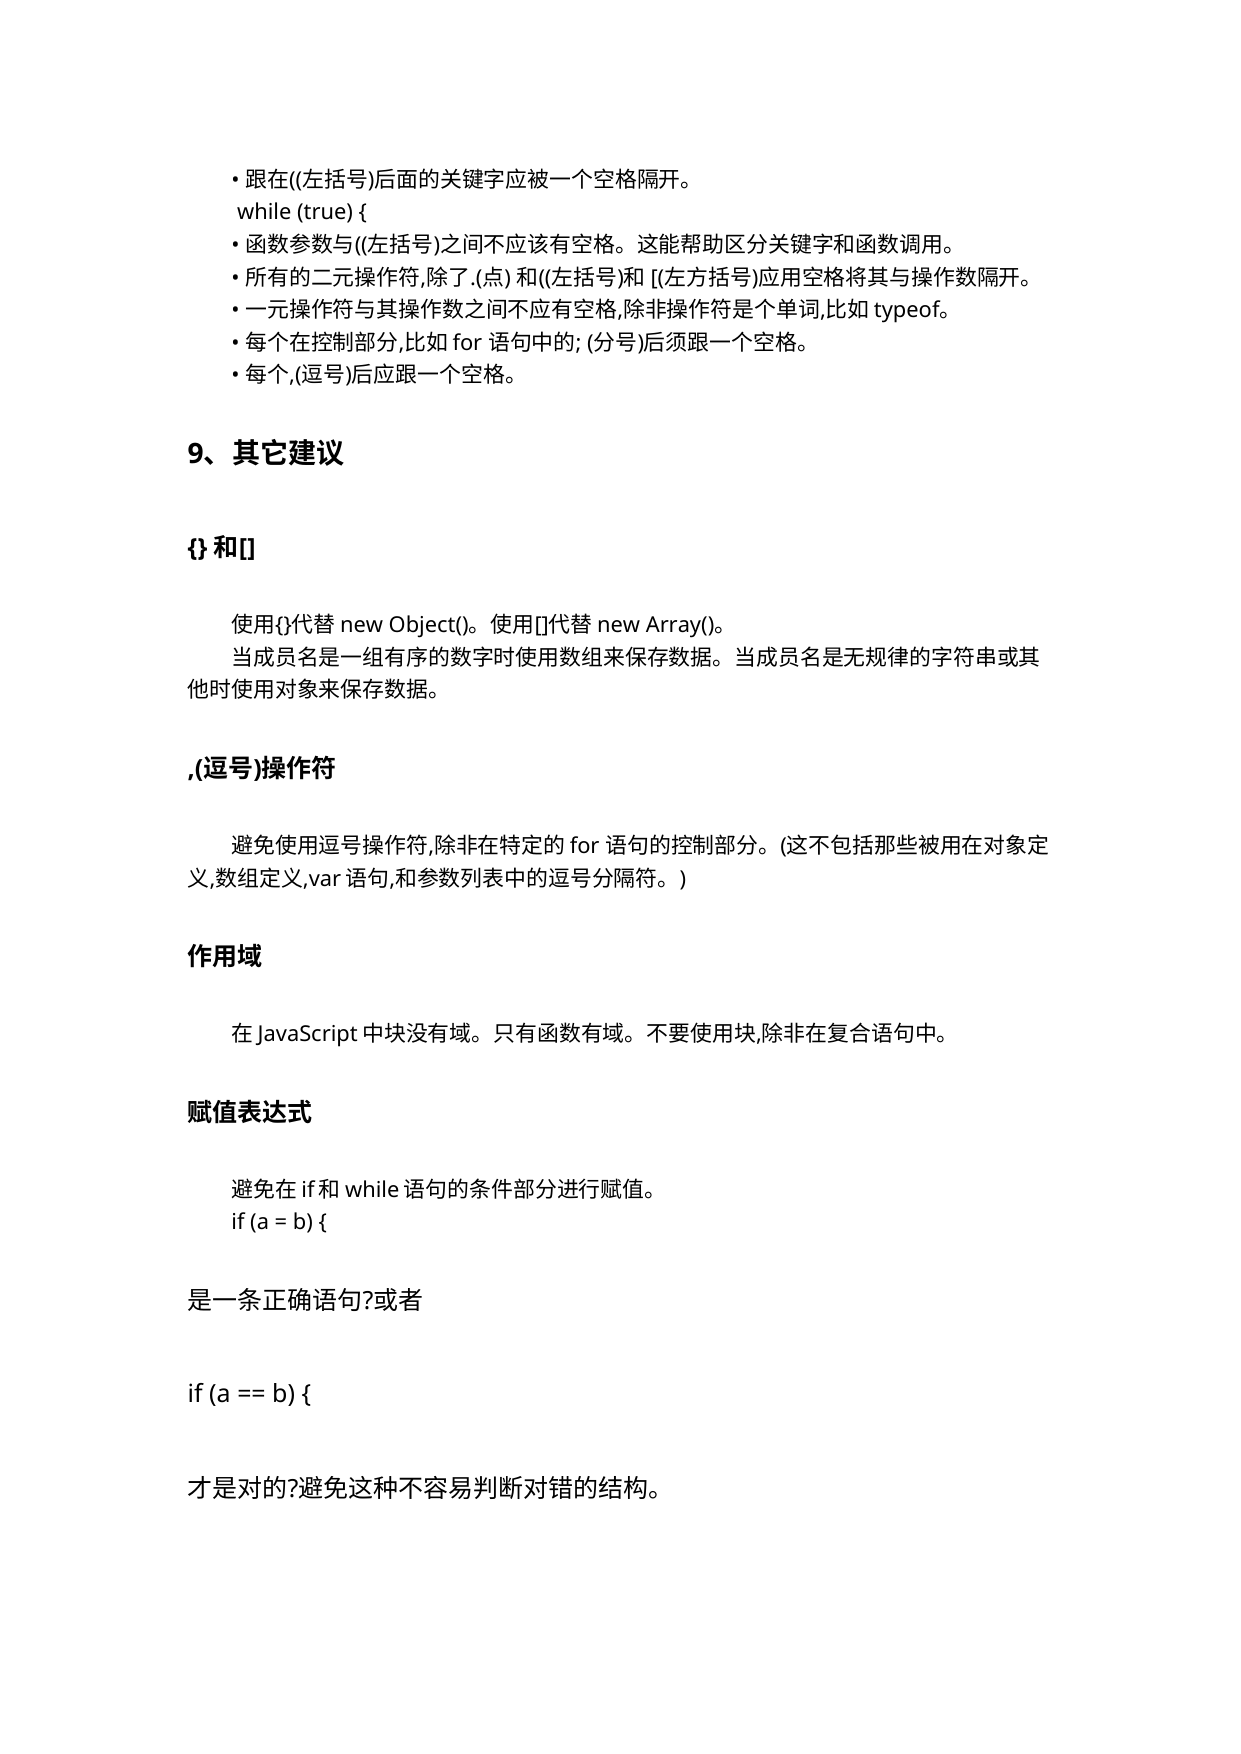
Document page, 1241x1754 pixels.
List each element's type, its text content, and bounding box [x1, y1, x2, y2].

text • 一元操作符与其操作数之间不应有空格,除非操作符是个单词,比如typeof。 [187, 292, 1053, 324]
text {} 和[] [187, 513, 1053, 578]
text 使用{}代替new Object()。使用[]代替new Array()。 [187, 607, 1053, 639]
text • 每个在控制部分,比如for 语句中的; (分号)后须跟一个空格。 [187, 324, 1053, 357]
text 是一条正确语句?或者 [187, 1266, 1053, 1331]
text if (a == b) { [187, 1360, 1053, 1425]
text 当成员名是一组有序的数字时使用数组来保存数据。当成员名是无规律的字符串或其他时使用对象来保存数据。 [187, 639, 1053, 704]
text 赋值表达式 [187, 1078, 1053, 1143]
text 避免使用逗号操作符,除非在特定的for 语句的控制部分。(这不包括那些被用在对象定义,数组定义,var语句,和参数列表中的逗号分隔符。) [187, 828, 1053, 893]
text • 跟在((左括号)后面的关键字应被一个空格隔开。 [187, 162, 1053, 194]
text 9、其它建议 [187, 419, 1053, 484]
text 避免在if和while语句的条件部分进行赋值。 [187, 1172, 1053, 1204]
text 作用域 [187, 922, 1053, 987]
text ,(逗号)操作符 [187, 734, 1053, 799]
text • 函数参数与((左括号)之间不应该有空格。这能帮助区分关键字和函数调用。 [187, 227, 1053, 259]
text while (true) { [187, 194, 1053, 227]
text if (a = b) { [187, 1204, 1053, 1237]
text 在JavaScript中块没有域。只有函数有域。不要使用块,除非在复合语句中。 [187, 1016, 1053, 1049]
text • 所有的二元操作符,除了.(点) 和((左括号)和 [(左方括号)应用空格将其与操作数隔开。 [187, 259, 1053, 292]
text • 每个,(逗号)后应跟一个空格。 [187, 357, 1053, 389]
text 才是对的?避免这种不容易判断对错的结构。 [187, 1454, 1053, 1519]
